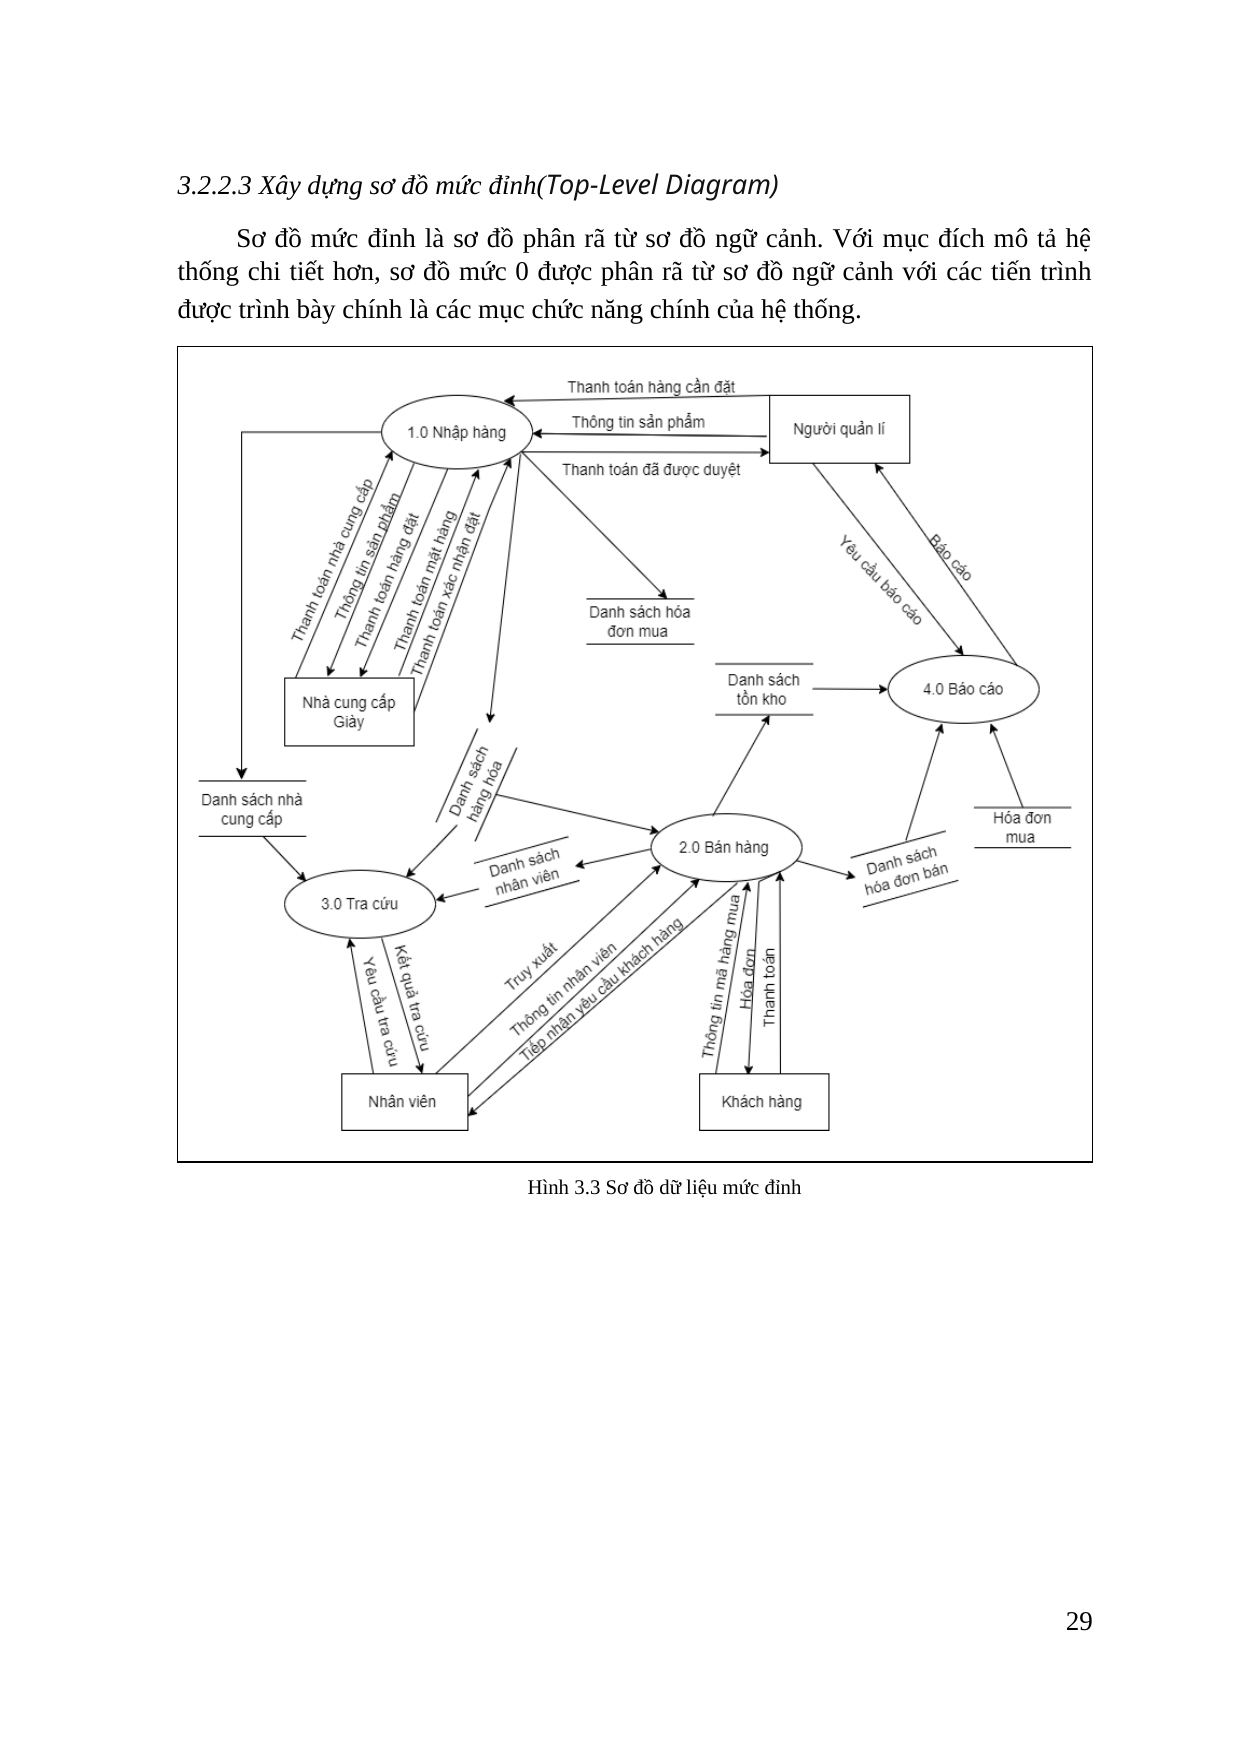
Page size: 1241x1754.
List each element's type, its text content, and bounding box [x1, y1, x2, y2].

text Sơ đồ mức đỉnh là sơ đồ phân rã từ sơ đồ ngữ cảnh. Với mục đích mô tả hệ thống chi tiết hơn, sơ đồ mức 0 được phân rã từ sơ đồ ngữ cảnh với các tiến trình được trình bày chính là các mục chức năng chính của hệ thống. [177, 222, 1092, 326]
picture [198, 370, 1072, 1131]
subtitle 3.2.2.3 Xây dựng sơ đồ mức đỉnh(Top-Level Diagram) [177, 165, 1092, 202]
text Hình 3.3 Sơ đồ dữ liệu mức đỉnh [177, 1175, 1092, 1199]
table_header [178, 347, 1092, 1161]
